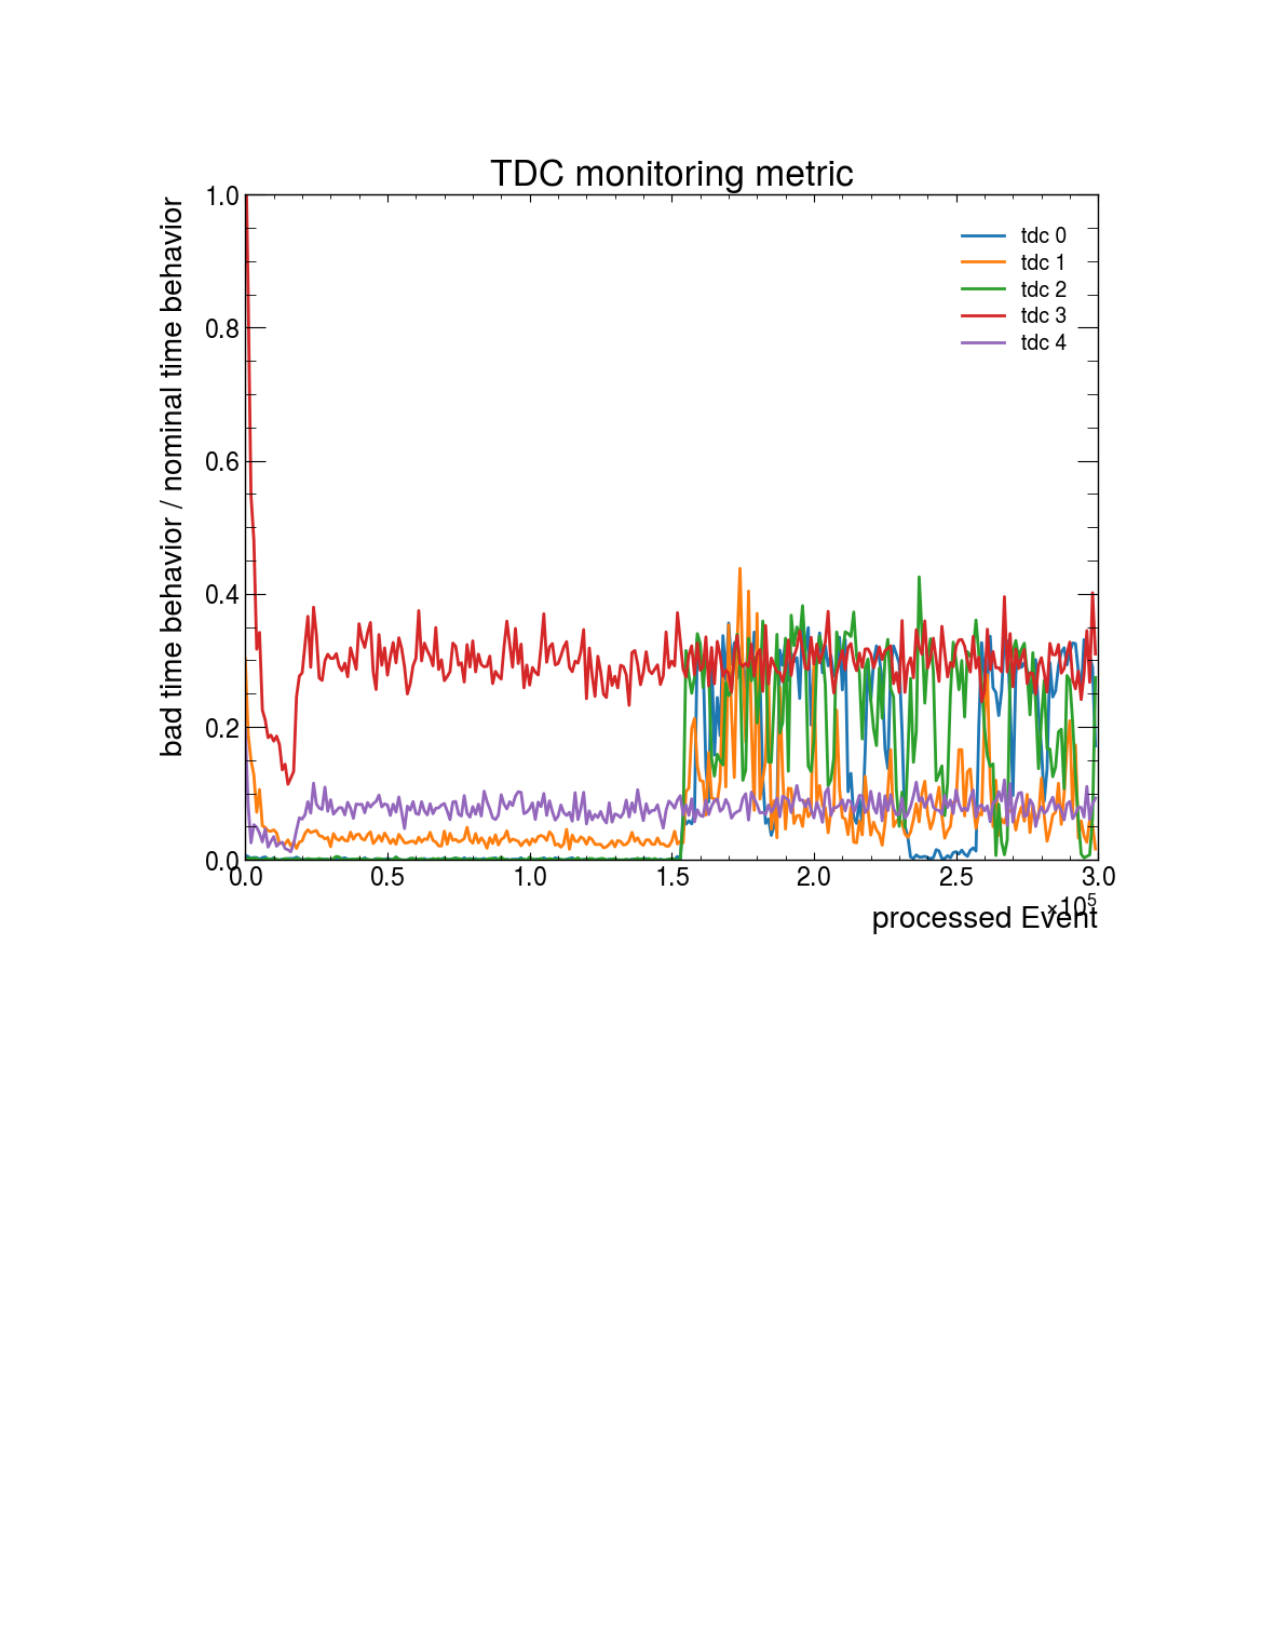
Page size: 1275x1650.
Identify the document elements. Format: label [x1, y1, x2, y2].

picture [150, 150, 1125, 944]
